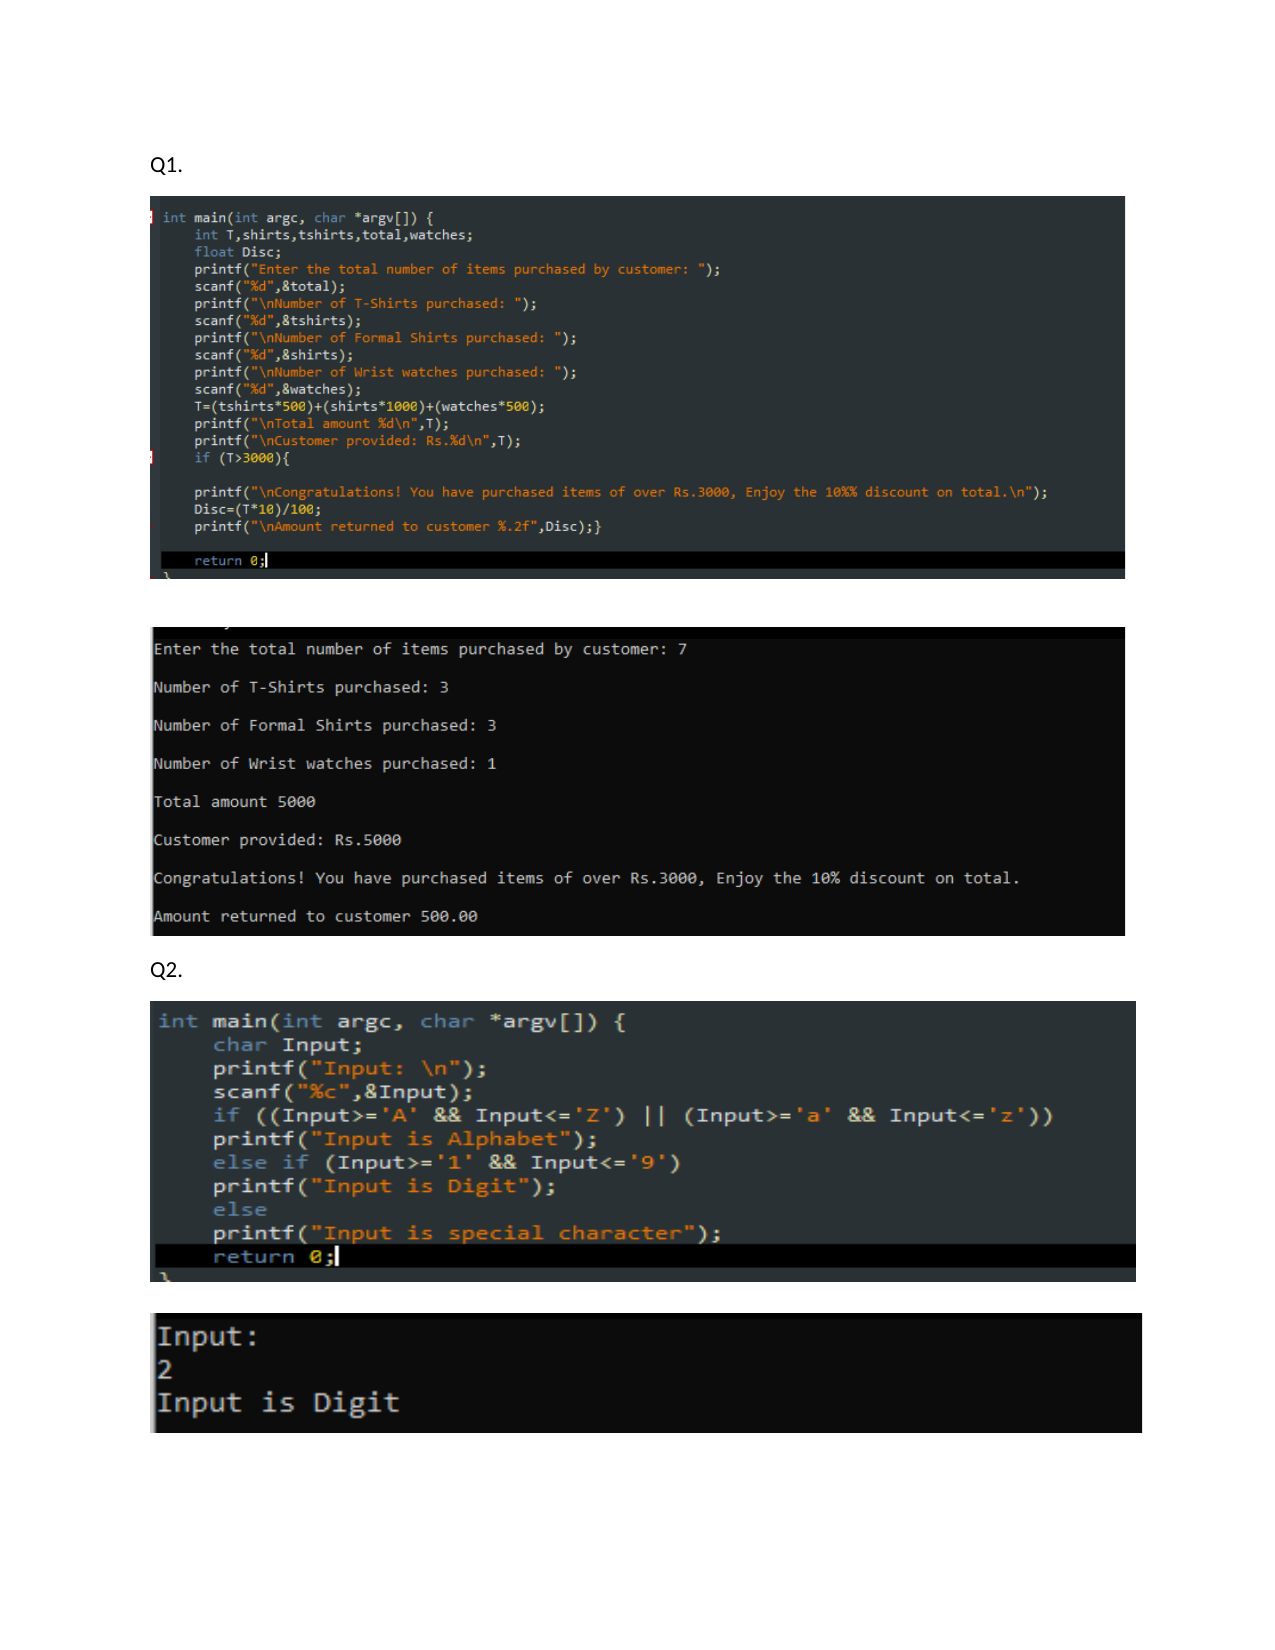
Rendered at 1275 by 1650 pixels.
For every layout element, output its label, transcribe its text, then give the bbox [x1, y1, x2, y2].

text Q1. [150, 150, 1125, 178]
picture [150, 1313, 1143, 1433]
picture [150, 627, 1125, 936]
picture [150, 1001, 1136, 1282]
picture [150, 196, 1125, 579]
text Q2. [150, 955, 1125, 983]
